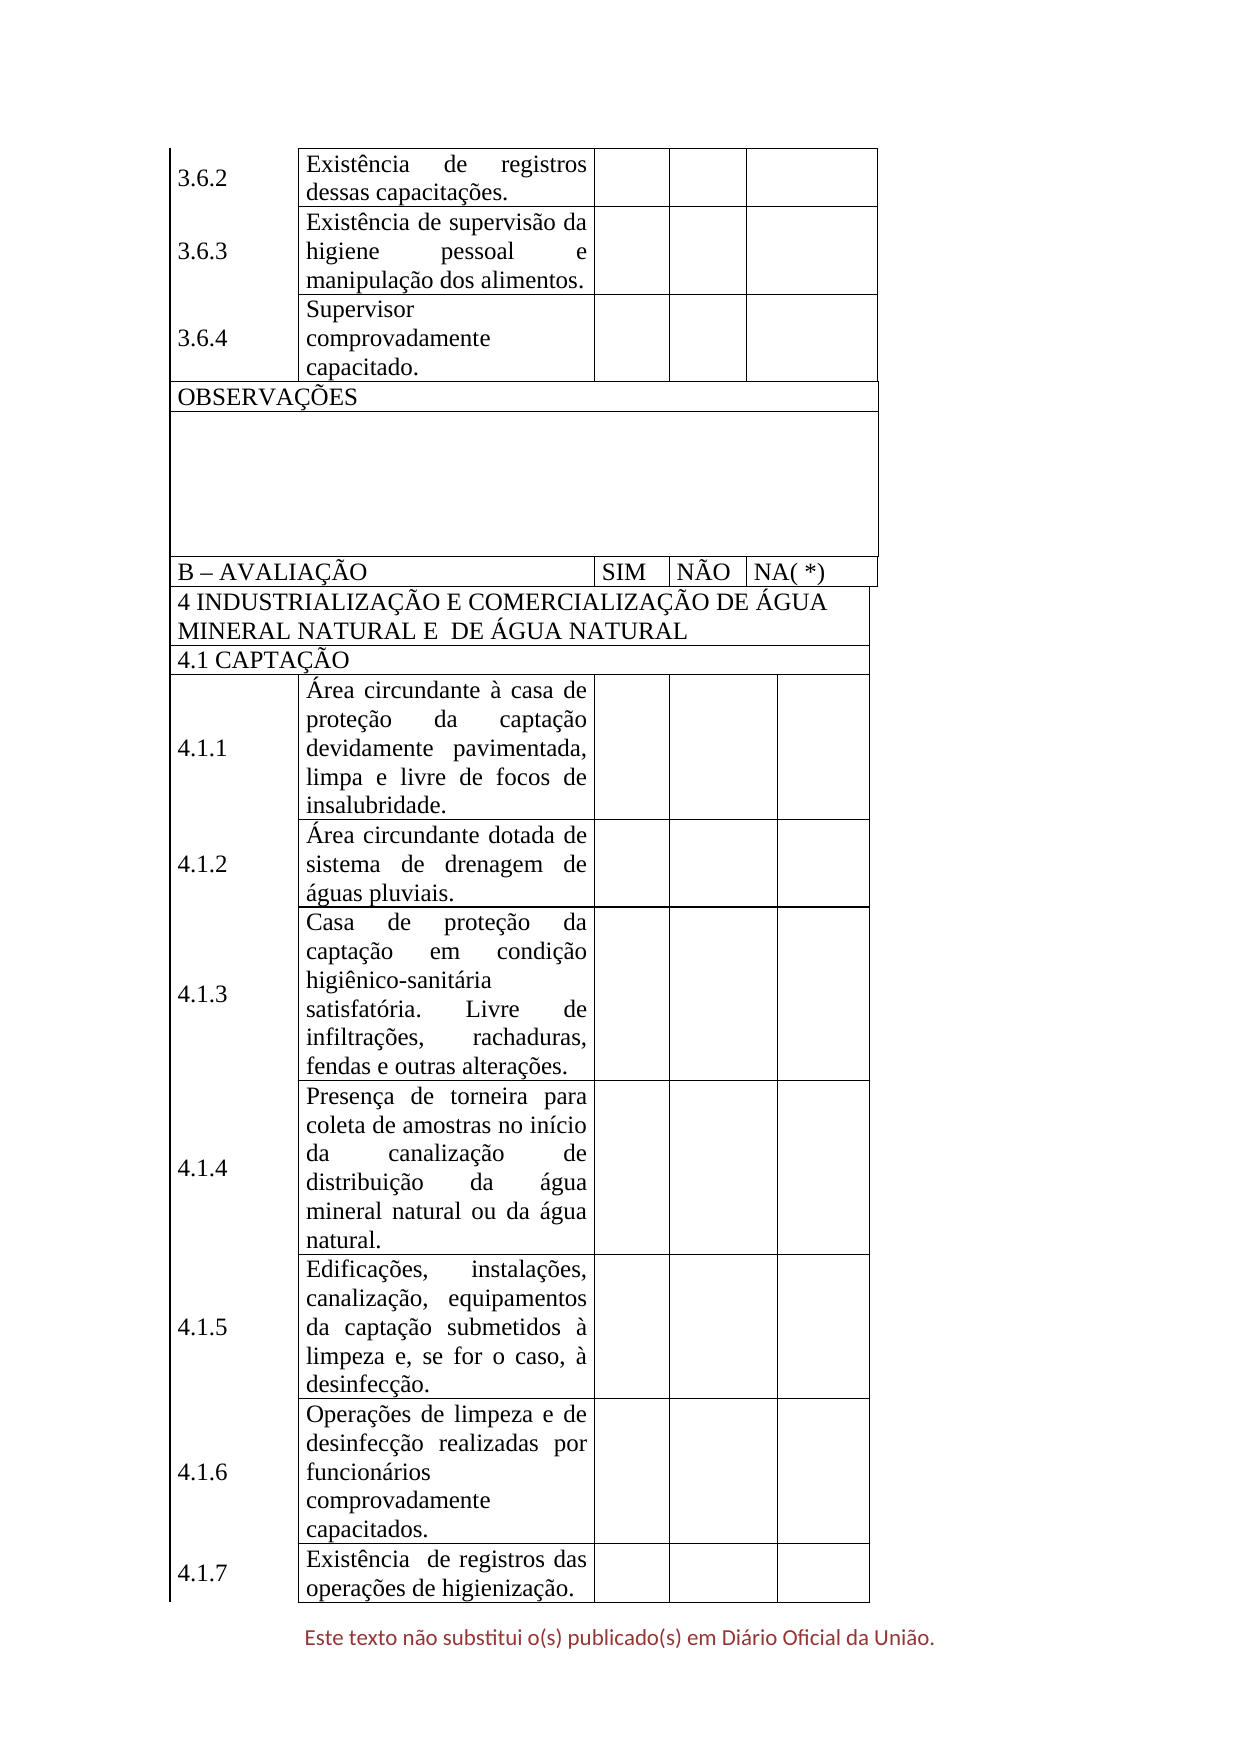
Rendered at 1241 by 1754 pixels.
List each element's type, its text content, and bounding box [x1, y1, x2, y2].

table_cell [670, 908, 777, 1080]
table_cell [670, 207, 746, 293]
table_cell [670, 1399, 777, 1543]
table_cell [595, 1081, 669, 1253]
table_cell OBSERVAÇÕES [171, 382, 878, 411]
table_cell 3.6.3 [171, 206, 298, 293]
table_cell [595, 1255, 669, 1398]
table_cell Existência de registros dessas capacitações. [299, 149, 594, 206]
table_cell [778, 908, 869, 1080]
table_cell [747, 295, 877, 381]
table_cell [670, 820, 777, 906]
table_cell Presença de torneira para coleta de amostras no início da canalização de distribuição da água mineral natural ou da água natural. [299, 1081, 594, 1253]
table_cell 4.1 CAPTAÇÃO [171, 646, 869, 674]
table_cell [670, 675, 777, 819]
table_cell [595, 149, 669, 206]
table_cell 4.1.5 [171, 1254, 298, 1398]
table_cell [778, 820, 869, 906]
table_cell 4 INDUSTRIALIZAÇÃO E COMERCIALIZAÇÃO DE ÁGUA MINERAL NATURAL E DE ÁGUA NATURAL [171, 587, 869, 644]
table_cell 4.1.6 [171, 1398, 298, 1543]
table_cell NÃO [670, 557, 746, 586]
table_cell 4.1.2 [171, 819, 298, 906]
table_cell [670, 1255, 777, 1398]
table_cell [595, 1544, 669, 1602]
table_cell SIM [595, 557, 669, 586]
table_cell 4.1.1 [171, 675, 298, 819]
table_cell [778, 675, 869, 819]
table_cell [595, 908, 669, 1080]
table_cell B – AVALIAÇÃO [171, 557, 594, 586]
table_cell Edificações, instalações, canalização, equipamentos da captação submetidos à limpeza e, se for o caso, à desinfecção. [299, 1255, 594, 1398]
table_cell [747, 149, 877, 206]
table_cell [778, 1081, 869, 1253]
table_cell Área circundante à casa de proteção da captação devidamente pavimentada, limpa e livre de focos de insalubridade. [299, 675, 594, 819]
table_cell 3.6.4 [171, 294, 298, 381]
table_cell [778, 1544, 869, 1602]
table_cell 4.1.7 [171, 1543, 298, 1602]
table_cell [595, 295, 669, 381]
table_cell [778, 1399, 869, 1543]
table_cell [670, 1544, 777, 1602]
table_cell Supervisor comprovadamente capacitado. [299, 295, 594, 381]
table_cell 4.1.4 [171, 1080, 298, 1253]
table_cell Operações de limpeza e de desinfecção realizadas por funcionários comprovadamente capacitados. [299, 1399, 594, 1543]
table_cell Existência de supervisão da higiene pessoal e manipulação dos alimentos. [299, 207, 594, 293]
table_cell Casa de proteção da captação em condição higiênico-sanitária satisfatória. Livre de infiltrações, rachaduras, fendas e outras alterações. [299, 908, 594, 1080]
table_cell Existência de registros das operações de higienização. [299, 1544, 594, 1602]
table_cell 4.1.3 [171, 906, 298, 1080]
table_cell [747, 207, 877, 293]
table_cell [595, 675, 669, 819]
table_cell [670, 1081, 777, 1253]
table_cell [171, 412, 878, 556]
table_cell [670, 149, 746, 206]
table_cell [778, 1255, 869, 1398]
table_cell [595, 820, 669, 906]
table_cell [595, 207, 669, 293]
table_cell NA( *) [747, 557, 877, 586]
table_cell [670, 295, 746, 381]
table_cell Área circundante dotada de sistema de drenagem de águas pluviais. [299, 820, 594, 906]
table_cell [595, 1399, 669, 1543]
table_cell 3.6.2 [171, 148, 298, 206]
